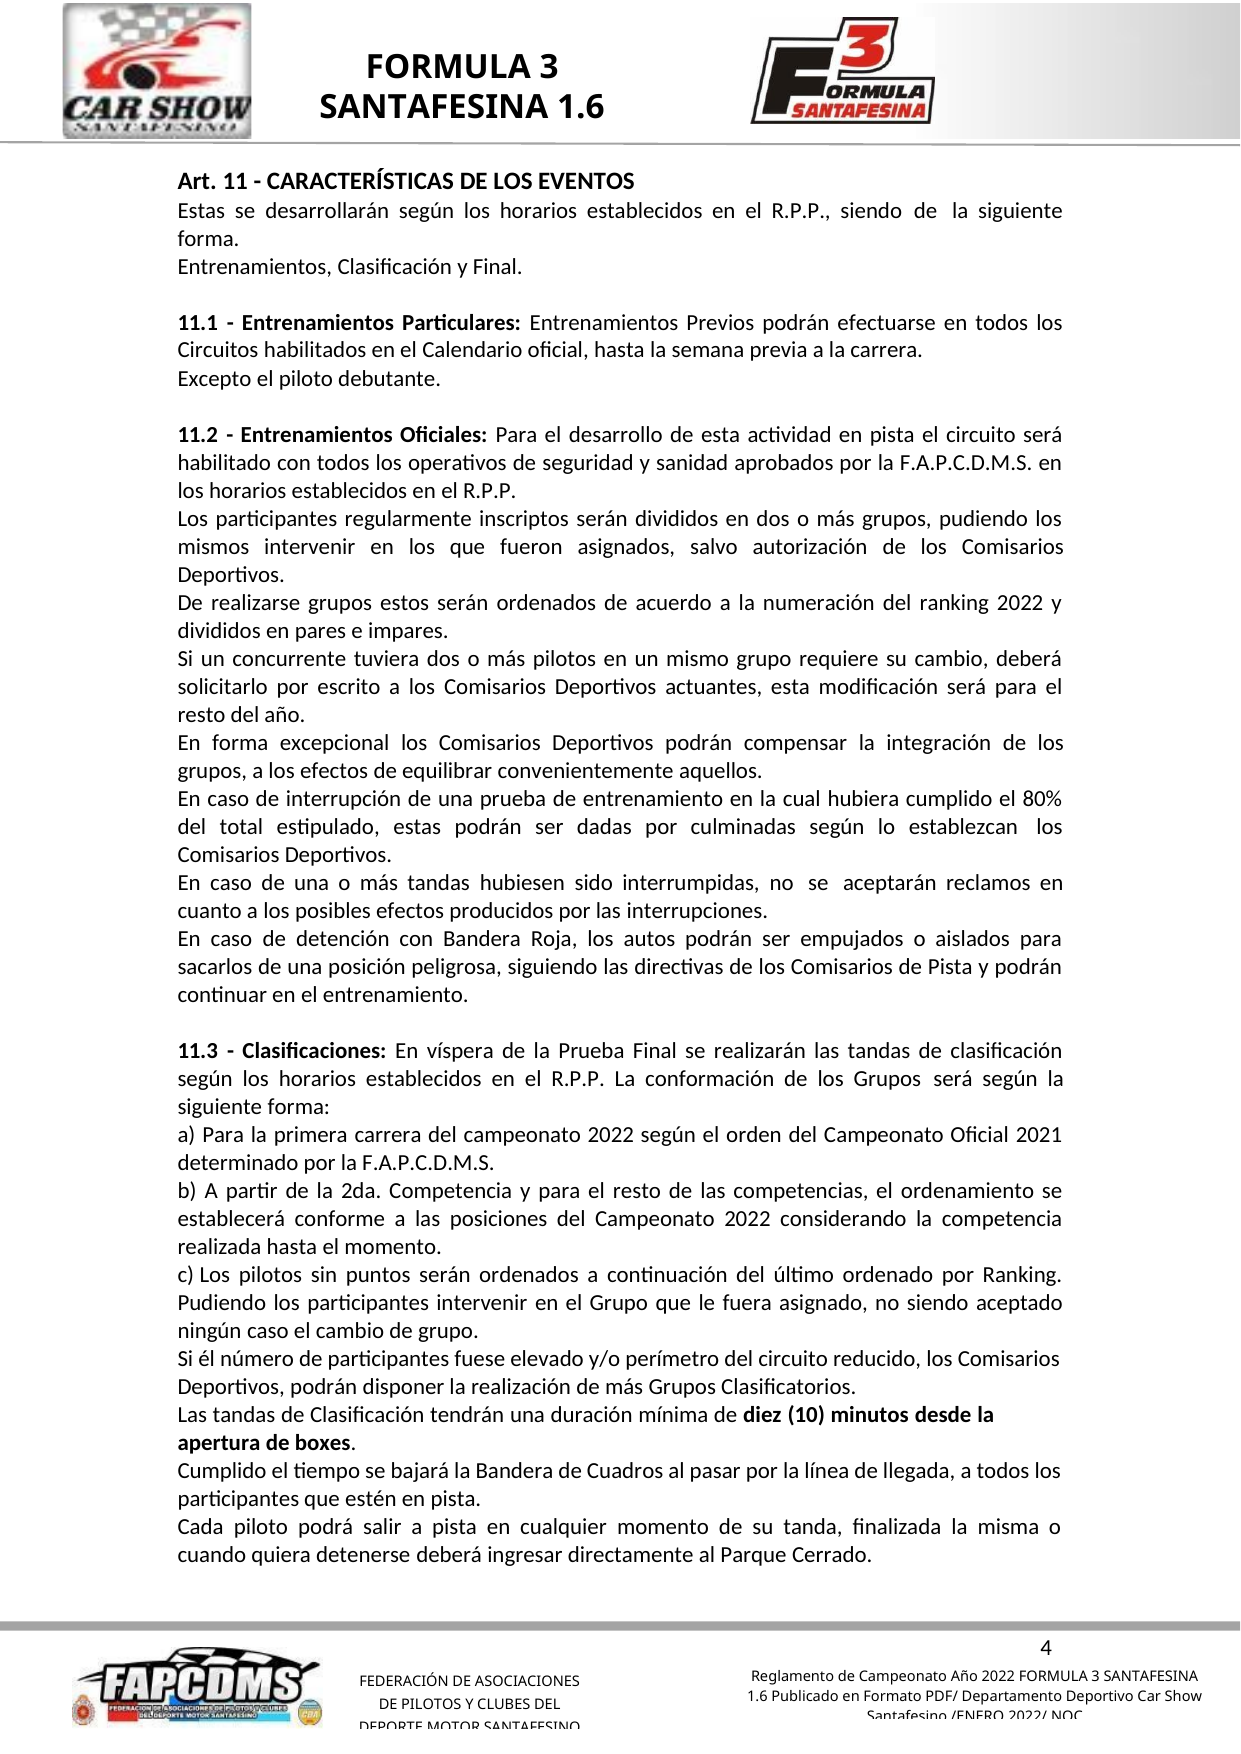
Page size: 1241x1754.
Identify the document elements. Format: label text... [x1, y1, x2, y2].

picture [62, 3, 252, 139]
subtitle Art. 11 - CARACTERÍSTICAS DE LOS EVENTOS [177, 165, 1148, 196]
list Para la primera carrera del campeonato 2022 según el orden del Campeonato Oficial 2021 determinado por la F.A.P.C.D.M.S. [177, 1120, 1063, 1176]
text Las tandas de Clasificación tendrán una duración mínima de diez (10) minutos desde la apertura de boxes. [177, 1400, 1064, 1456]
text En caso de una o más tandas hubiesen sido interrumpidas, no se aceptarán reclamos en cuanto a los posibles efectos producidos por las interrupciones. [177, 868, 1064, 924]
text De realizarse grupos estos serán ordenados de acuerdo a la numeración del ranking 2022 y divididos en pares e impares. [177, 588, 1064, 644]
text Los participantes regularmente inscriptos serán divididos en dos o más grupos, pudiendo los mismos intervenir en los que fueron asignados, salvo autorización de los Comisarios Deportivos. [177, 504, 1063, 588]
list - Entrenamientos Particulares: Entrenamientos Previos podrán efectuarse en todos los Circuitos habilitados en el Calendario oficial, hasta la semana previa a la carrera. [177, 308, 1064, 364]
picture [750, 3, 1241, 139]
text Excepto el piloto debutante. [177, 364, 1148, 392]
list - Clasificaciones: En víspera de la Prueba Final se realizarán las tandas de clasificación según los horarios establecidos en el R.P.P. La conformación de los Grupos será según la siguiente forma: [177, 1036, 1064, 1120]
list - Entrenamientos Oficiales: Para el desarrollo de esta actividad en pista el circuito será habilitado con todos los operativos de seguridad y sanidad aprobados por la F.A.P.C.D.M.S. en los horarios establecidos en el R.P.P. [177, 420, 1064, 504]
text En caso de detención con Bandera Roja, los autos podrán ser empujados o aislados para sacarlos de una posición peligrosa, siguiendo las directivas de los Comisarios de Pista y podrán continuar en el entrenamiento. [177, 924, 1064, 1008]
text Cumplido el tiempo se bajará la Bandera de Cuadros al pasar por la línea de llegada, a todos los participantes que estén en pista. [177, 1456, 1064, 1512]
text Si un concurrente tuviera dos o más pilotos en un mismo grupo requiere su cambio, deberá solicitarlo por escrito a los Comisarios Deportivos actuantes, esta modificación será para el resto del año. [177, 644, 1064, 728]
text En forma excepcional los Comisarios Deportivos podrán compensar la integración de los grupos, a los efectos de equilibrar convenientemente aquellos. [177, 728, 1064, 784]
list A partir de la 2da. Competencia y para el resto de las competencias, el ordenamiento se establecerá conforme a las posiciones del Campeonato 2022 considerando la competencia realizada hasta el momento. [177, 1176, 1064, 1261]
text Si él número de participantes fuese elevado y/o perímetro del circuito reducido, los Comisarios Deportivos, podrán disponer la realización de más Grupos Clasificatorios. [177, 1345, 1148, 1400]
text En caso de interrupción de una prueba de entrenamiento en la cual hubiera cumplido el 80% del total estipulado, estas podrán ser dadas por culminadas según lo establezcan los Comisarios Deportivos. [177, 784, 1063, 868]
text Estas se desarrollarán según los horarios establecidos en el R.P.P., siendo de la siguiente forma. [177, 196, 1063, 252]
picture [72, 1647, 324, 1729]
list Los pilotos sin puntos serán ordenados a continuación del último ordenado por Ranking. Pudiendo los participantes intervenir en el Grupo que le fuera asignado, no siendo aceptado ningún caso el cambio de grupo. [177, 1261, 1064, 1344]
text Entrenamientos, Clasificación y Final. [177, 252, 1148, 280]
text Cada piloto podrá salir a pista en cualquier momento de su tanda, finalizada la misma o cuando quiera detenerse deberá ingresar directamente al Parque Cerrado. [177, 1512, 1064, 1568]
